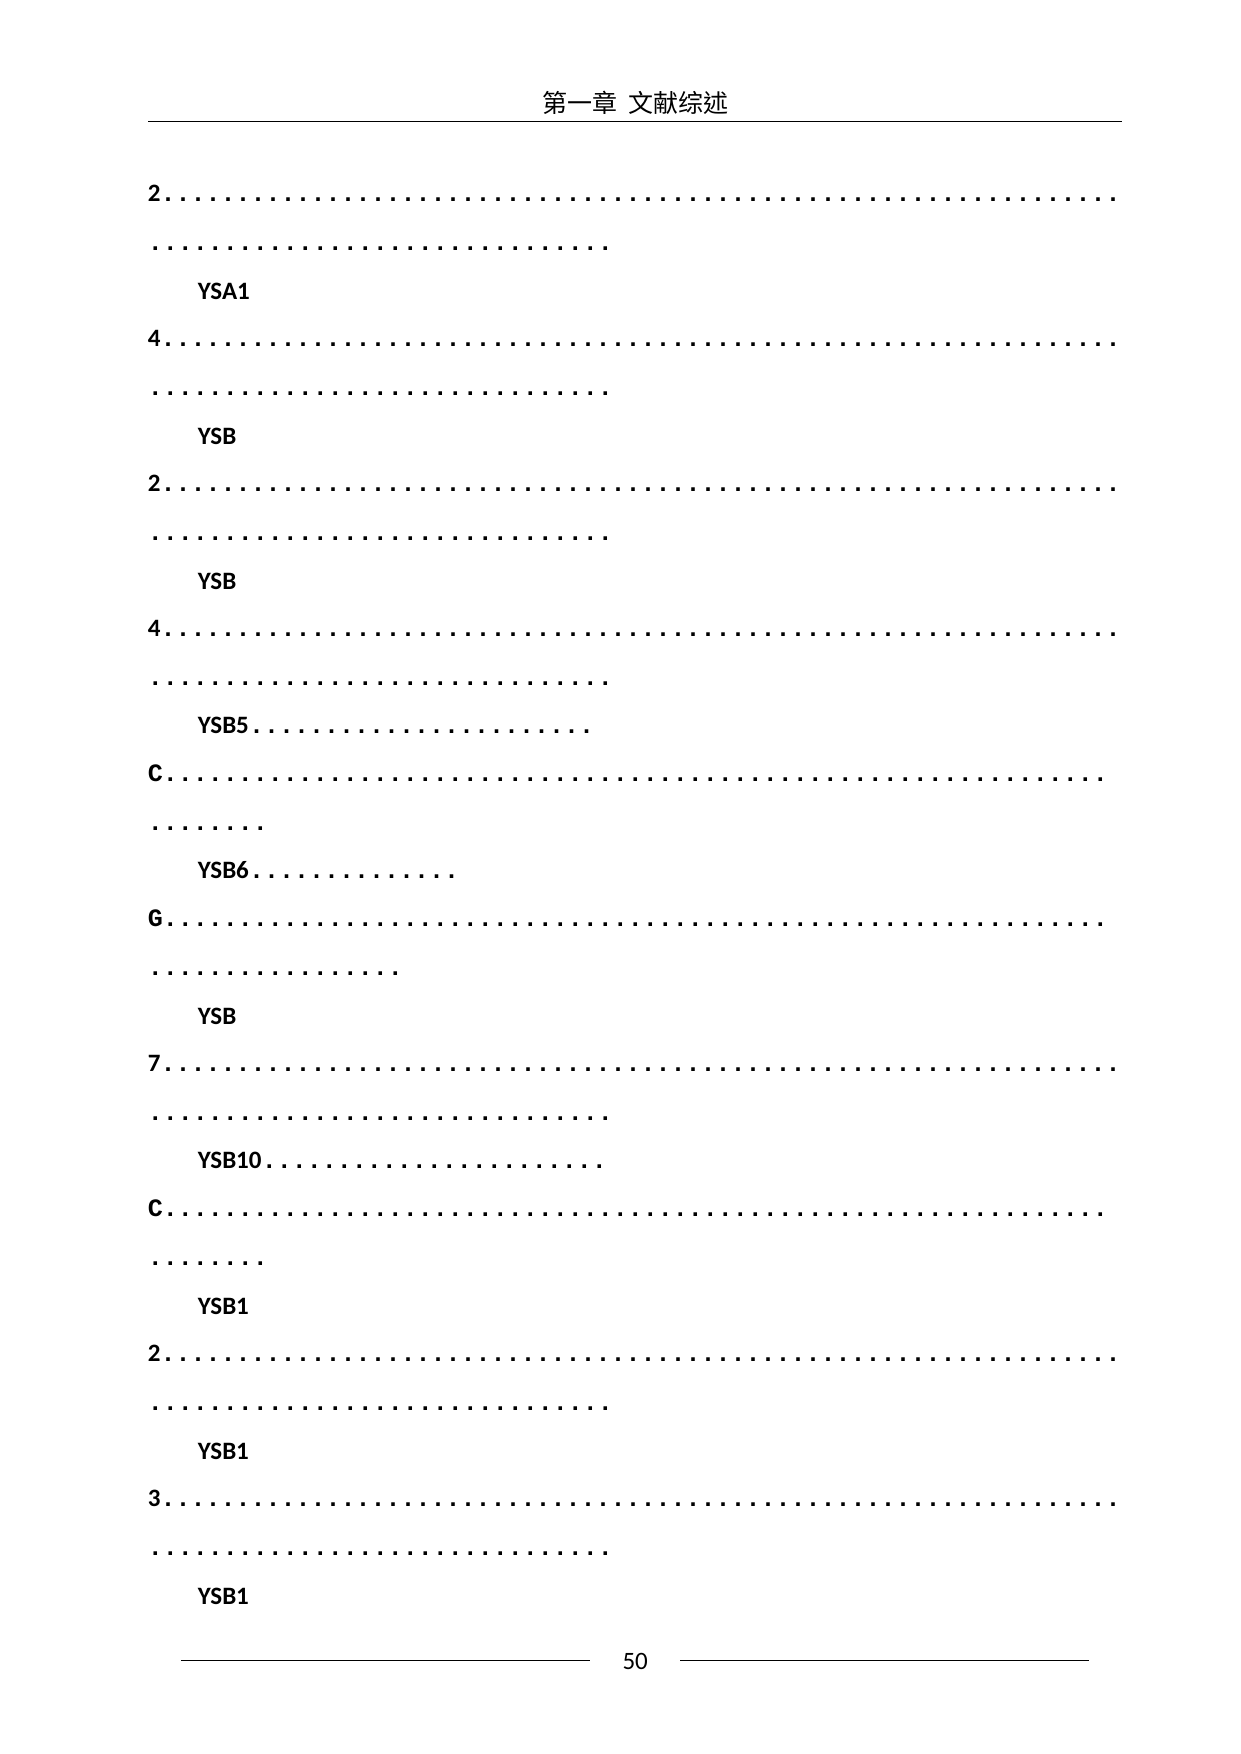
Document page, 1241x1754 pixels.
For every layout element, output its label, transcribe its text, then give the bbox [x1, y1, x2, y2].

text YSB2............................................................................................... [148, 403, 1122, 548]
text YSB7............................................................................................... [148, 983, 1122, 1128]
text YSB10....................... C....................................................................... [148, 1128, 1122, 1273]
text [148, 161, 1122, 258]
text YSB5....................... C....................................................................... [148, 693, 1122, 838]
text YSB12............................................................................................... [148, 1273, 1122, 1418]
text YSB6.............. G................................................................................ [148, 838, 1122, 983]
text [148, 1563, 1122, 1611]
text YSA14............................................................................................... [148, 258, 1122, 403]
text YSB13............................................................................................... [148, 1418, 1122, 1563]
text YSB4............................................................................................... [148, 548, 1122, 693]
